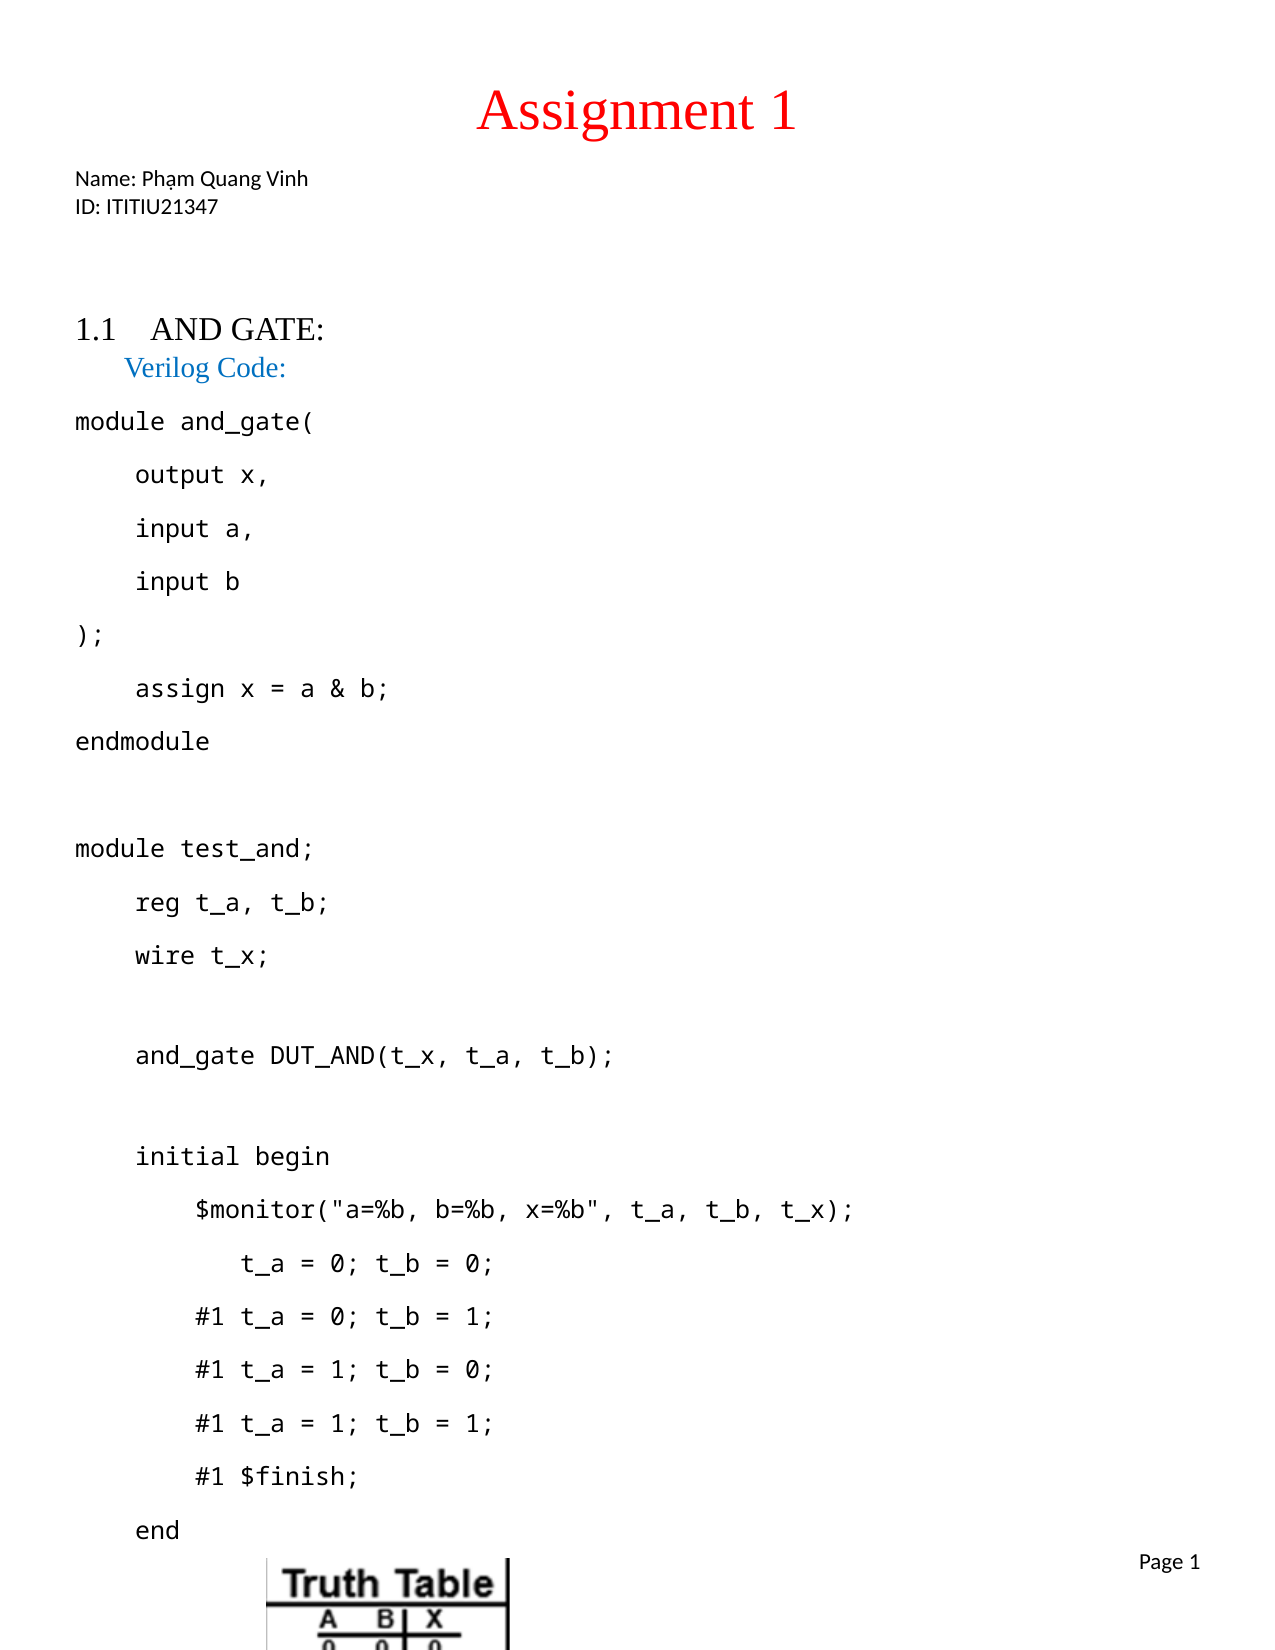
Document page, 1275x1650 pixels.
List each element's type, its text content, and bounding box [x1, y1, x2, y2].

text ); [75, 617, 1200, 651]
text output x, [75, 457, 1200, 491]
text Name: Phạm Quang Vinh [75, 164, 1200, 192]
text #1 t_a = 1; t_b = 1; [75, 1406, 1200, 1439]
text #1 t_a = 1; t_b = 0; [75, 1352, 1200, 1386]
text end [75, 1512, 1200, 1546]
text ID: ITITIU21347 [75, 192, 1200, 220]
text module test_and; [75, 831, 1200, 865]
text initial begin [75, 1138, 1200, 1172]
text and_gate DUT_AND(t_x, t_a, t_b); [75, 1038, 1200, 1072]
list Verilog Code: [124, 351, 1200, 384]
text module and_gate( [75, 403, 1200, 437]
text assign x = a & b; [75, 671, 1200, 704]
text endmodule [75, 724, 1200, 758]
text Assignment 1 [75, 75, 1200, 142]
text reg t_a, t_b; [75, 884, 1200, 918]
text wire t_x; [75, 938, 1200, 972]
picture [266, 1558, 510, 1650]
list AND GATE: [75, 309, 1200, 347]
text $monitor("a=%b, b=%b, x=%b", t_a, t_b, t_x); [75, 1192, 1200, 1226]
text input a, [75, 510, 1200, 544]
text input b [75, 564, 1200, 598]
text t_a = 0; t_b = 0; [75, 1245, 1200, 1279]
text #1 t_a = 0; t_b = 1; [75, 1299, 1200, 1333]
text #1 $finish; [75, 1459, 1200, 1493]
